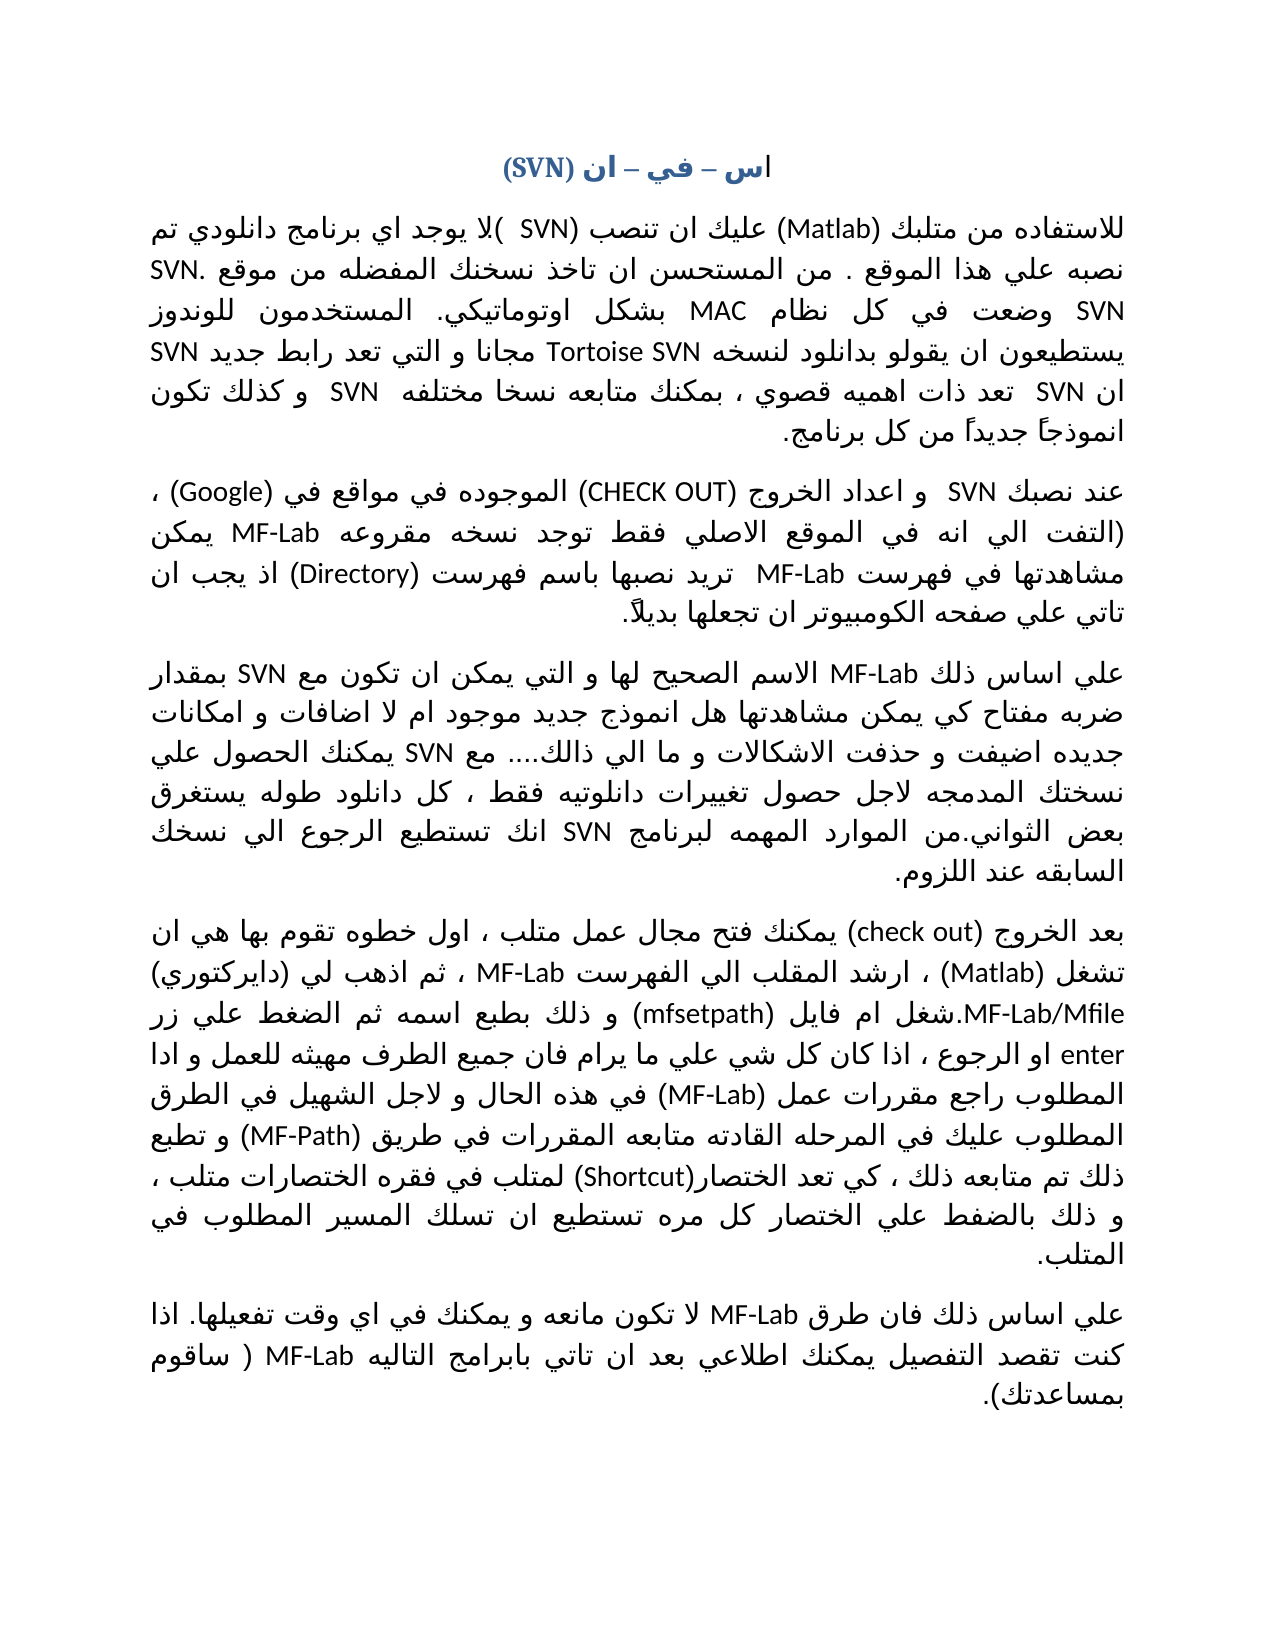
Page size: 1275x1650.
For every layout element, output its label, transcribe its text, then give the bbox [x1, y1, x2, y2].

text بعد الخروج (check out) يمكنك فتح مجال عمل متلب ، اول خطوه تقوم بها هي ان تشغل (Matlab) ، ارشد المقلب الي الفهرست MF-Lab ، ثم اذهب لي (دايركتوري) MF-Lab/Mfile.شغل ام فايل (mfsetpath) و ذلك بطبع اسمه ثم الضغط علي زر enter او الرجوع ، اذا كان كل شي علي ما يرام فان جميع الطرف مهيثه للعمل و ادا المطلوب راجع مقررات عمل (MF-Lab) في هذه الحال و لاجل الشهيل في الطرق المطلوب عليك في المرحله القادته متابعه المقررات في طريق (MF-Path) و تطبع ذلك تم متابعه ذلك ، كي تعد الختصار(Shortcut) لمتلب في فقره الختصارات متلب ، و ذلك بالضفط علي الختصار كل مره تستطيع ان تسلك المسير المطلوب في المتلب. [150, 913, 1125, 1270]
text عند نصبك SVN و اعداد الخروج (CHECK OUT) الموجوده في مواقع في (Google) ، (التفت الي انه في الموقع الاصلي فقط توجد نسخه مقروعه MF-Lab يمكن مشاهدتها في فهرست MF-Lab تريد نصبها باسم فهرست (Directory) اذ يجب ان تاتي علي صفحه الكومبيوتر ان تجعلها بديلاً. [150, 473, 1125, 629]
text اس – في – ان (SVN) [150, 150, 1125, 185]
text علي اساس ذلك فان طرق MF-Lab لا تكون مانعه و يمكنك في اي وقت تفعيلها. اذا كنت تقصد التفصيل يمكنك اطلاعي بعد ان تاتي بابرامج التاليه MF-Lab ( ساقوم بمساعدتك). [150, 1296, 1125, 1411]
text للاستفاده من متلبك (Matlab) عليك ان تنصب (SVN). لا يوجد اي برنامج دانلودي تم نصبه علي هذا الموقع . من المستحسن ان تاخذ نسخنك المفضله من موقع SVN. SVN وضعت في كل نظام MAC بشكل اوتوماتيكي. المستخدمون للوندوز يستطيعون ان يقولو بدانلود لنسخه Tortoise SVN مجانا و التي تعد رابط جديد SVN ان SVN تعد ذات اهميه قصوي ، بمكنك متابعه نسخا مختلفه SVN و كذلك تكون انموذجاً جديداً من كل برنامج. [150, 211, 1125, 448]
text علي اساس ذلك MF-Lab الاسم الصحيح لها و التي يمكن ان تكون مع SVN بمقدار ضربه مفتاح كي يمكن مشاهدتها هل انموذج جديد موجود ام لا اضافات و امكانات جديده اضيفت و حذفت الاشكالات و ما الي ذالك.... مع SVN يمكنك الحصول علي نسختك المدمجه لاجل حصول تغييرات دانلوتيه فقط ، كل دانلود طوله يستغرق بعض الثواني.من الموارد المهمه لبرنامج SVN انك تستطيع الرجوع الي نسخك السابقه عند اللزوم. [150, 655, 1125, 887]
